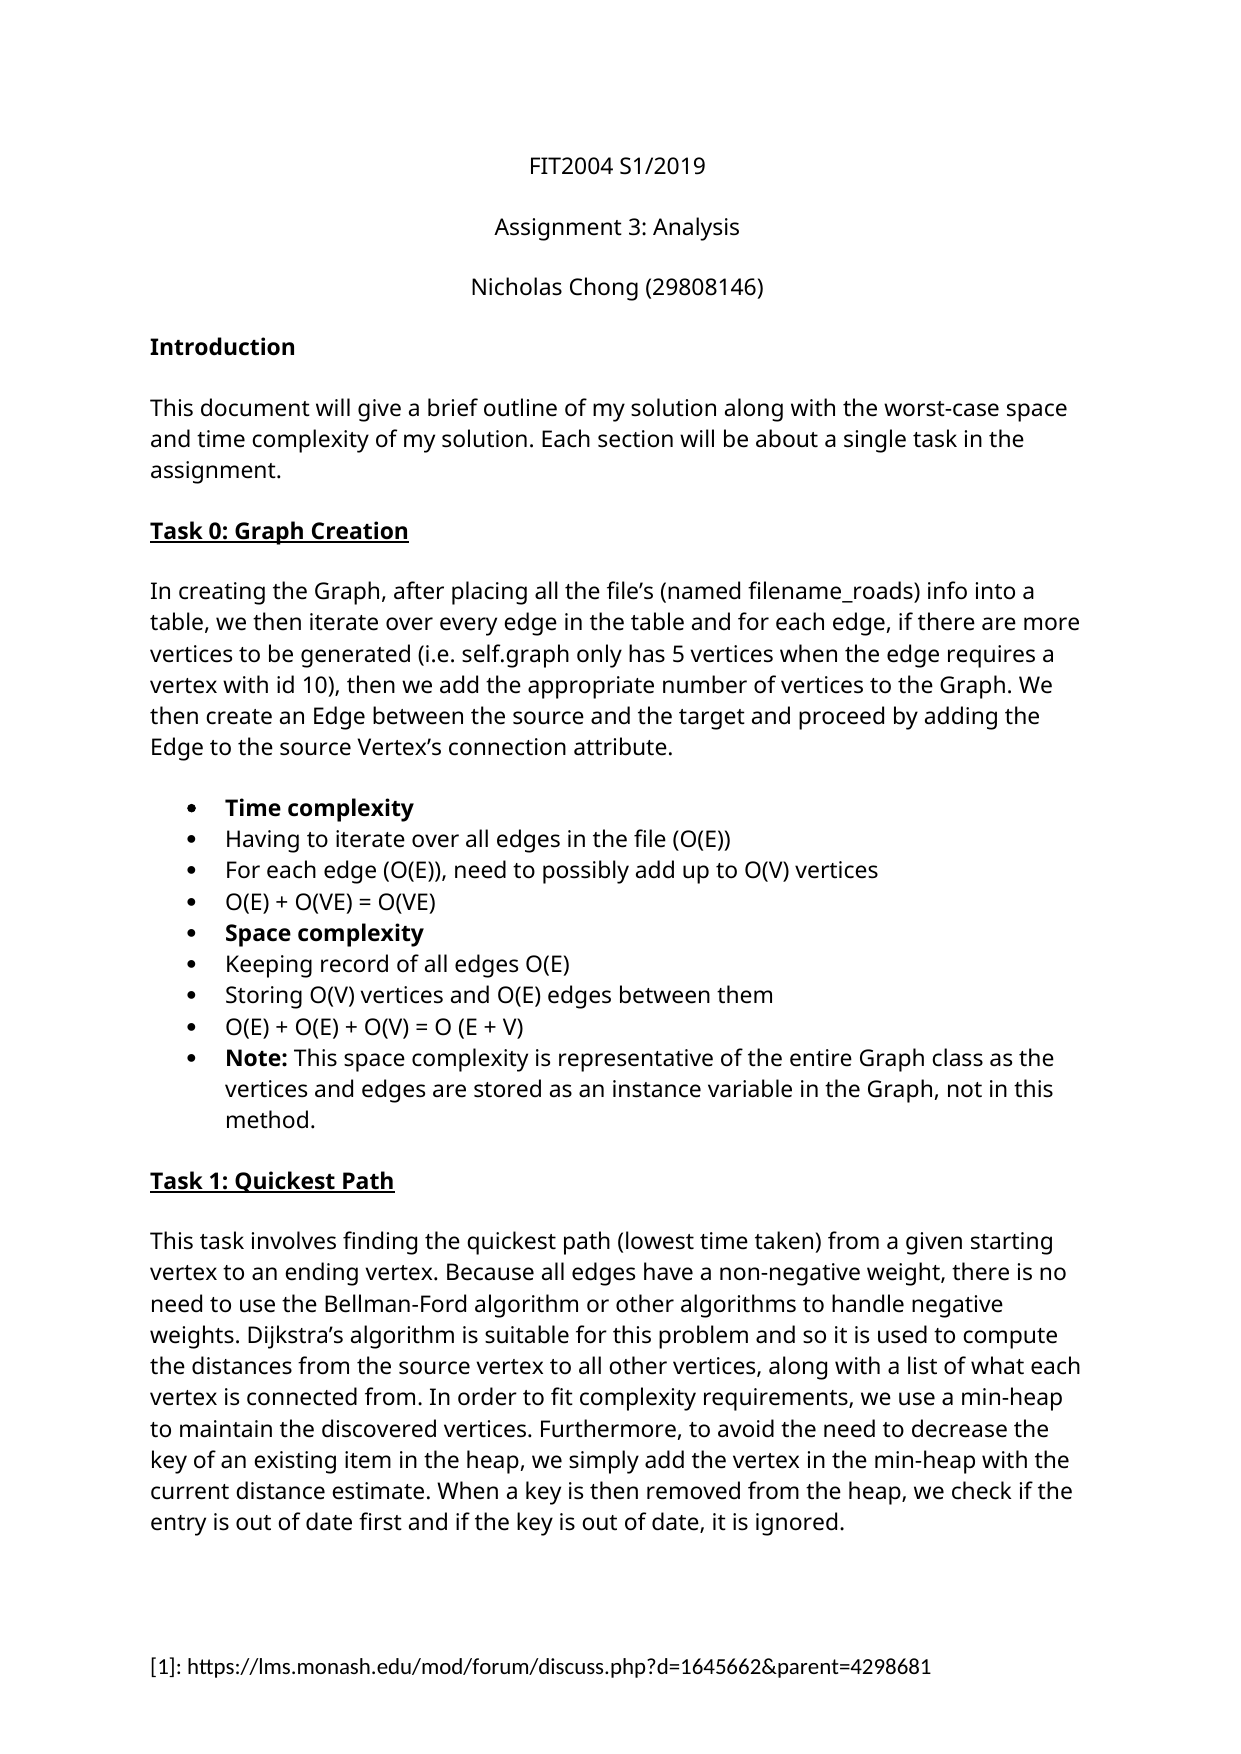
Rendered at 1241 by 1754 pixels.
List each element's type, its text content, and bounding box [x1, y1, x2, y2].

text FIT2004 S1/2019 [150, 150, 1090, 181]
list For each edge (O(E)), need to possibly add up to O(V) vertices [187, 912, 1090, 944]
list Space complexity [187, 1033, 1090, 1064]
text Nicholas Chong (29808146) [150, 271, 1090, 302]
text Task 1: Quickest Path [150, 1398, 1090, 1429]
list Time complexity [187, 792, 1090, 823]
text This document will give a brief outline of my solution along with the worst-case space and time complexity of my solution. Each section will be about a single task in the assignment. [150, 392, 1090, 485]
text Introduction [150, 331, 1090, 362]
list Note: This space complexity is representative of the entire Graph class as the vertices and edges are stored as an instance variable in the Graph, not in this method. [187, 1275, 1090, 1369]
list Storing O(V) vertices and O(E) edges between them [187, 1154, 1090, 1185]
text In creating the Graph, after placing all the file’s (named filename_roads) info into a table, we then iterate over every edge in the table and for each edge, if there are more vertices to be generated (i.e. self.graph only has 5 vertices when the edge requires a vertex with id 10), then we add the appropriate number of vertices to the Graph. We then create an Edge between the source and the target and proceed by adding the Edge to the source Vertex’s connection attribute. [150, 575, 1090, 762]
list O(E) + O(VE) = O(VE) [187, 973, 1090, 1004]
list Keeping record of all edges O(E) [187, 1094, 1090, 1125]
list Having to iterate over all edges in the file (O(E)) [187, 852, 1090, 883]
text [150, 1458, 1090, 1583]
list O(E) + O(E) + O(V) = O (E + V) [187, 1214, 1090, 1246]
text Task 0: Graph Creation [150, 514, 1090, 546]
text Assignment 3: Analysis [150, 210, 1090, 242]
